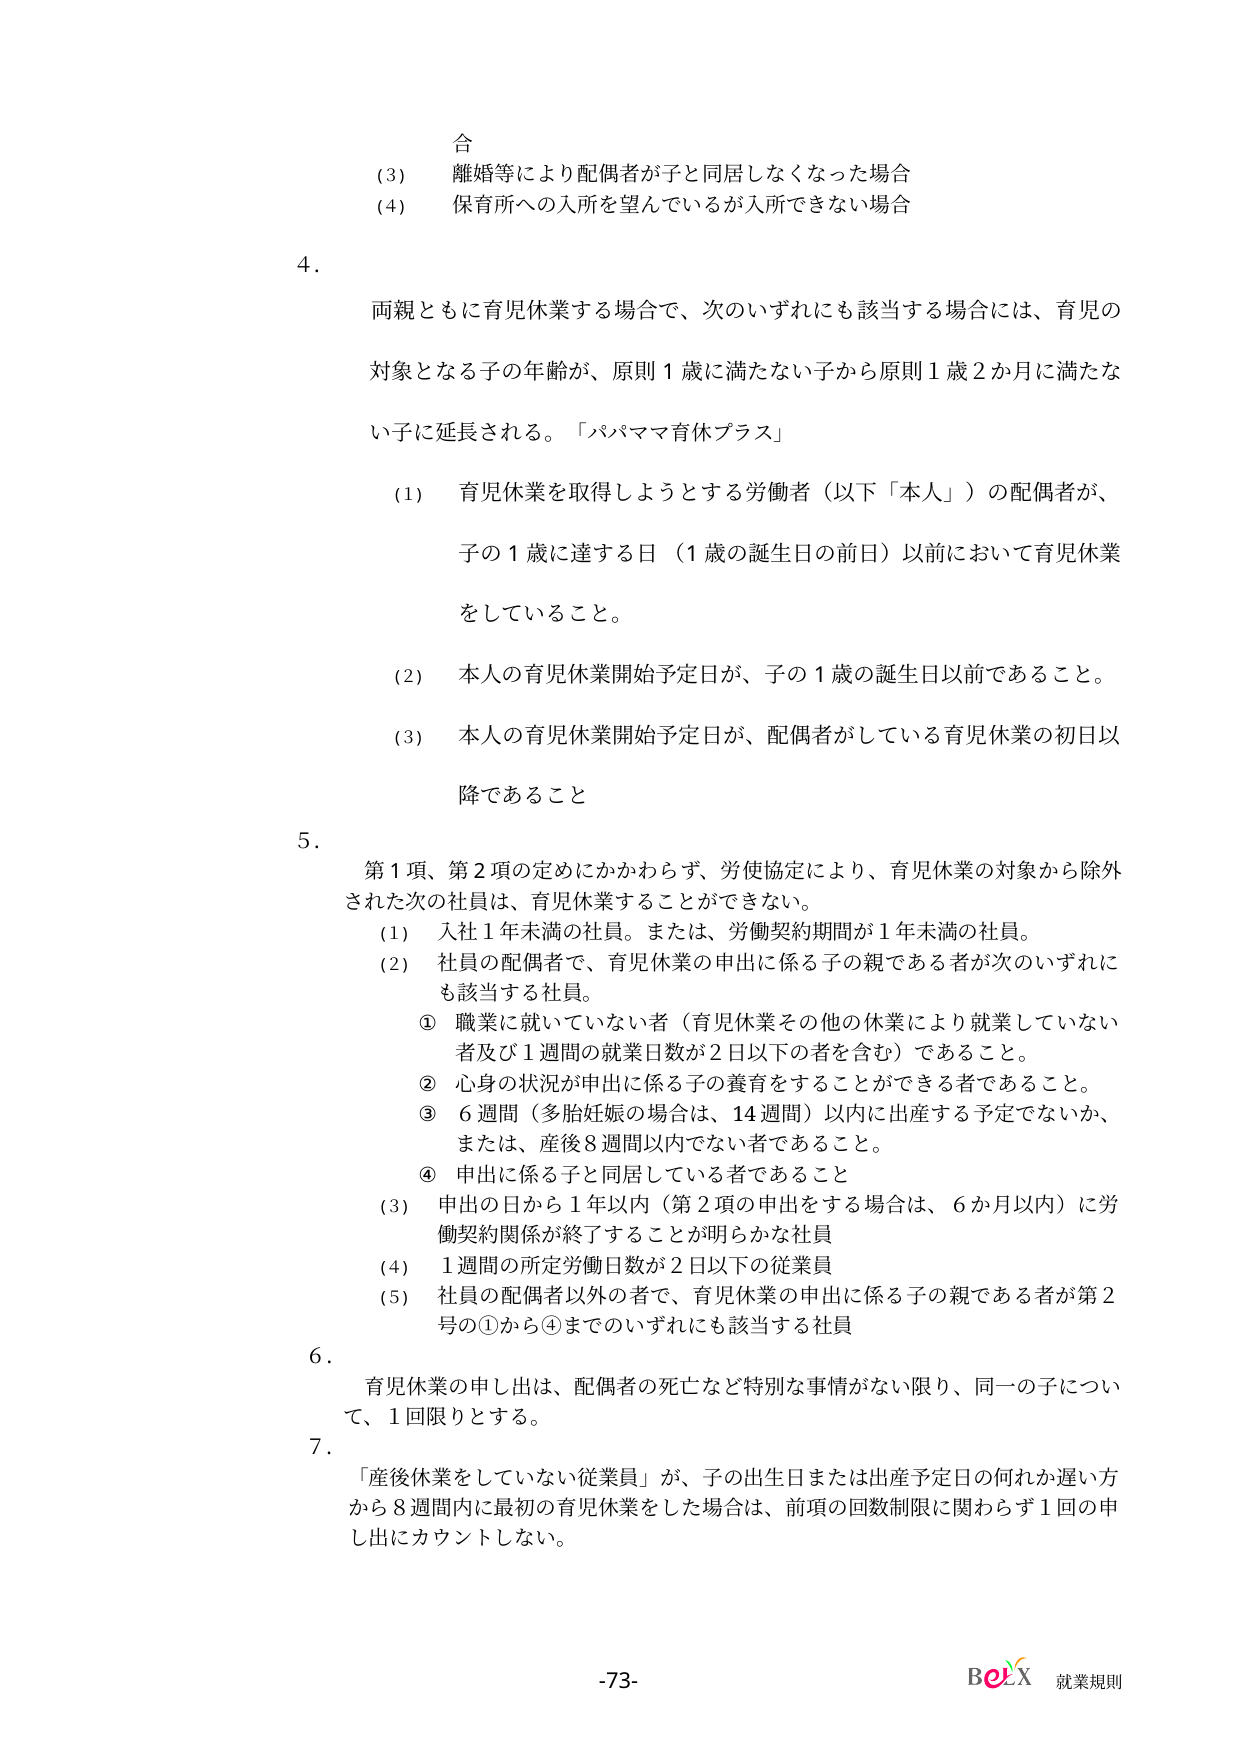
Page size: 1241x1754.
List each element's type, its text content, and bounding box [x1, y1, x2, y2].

list 本人の育児休業開始予定日が、配偶者がしている育児休業の初日以降であること [395, 703, 1122, 824]
list 心身の状況が申出に係る子の養育をすることができる者であること。 [418, 1067, 1122, 1097]
text ４. [206, 248, 1122, 279]
text 育児休業の申し出は、配偶者の死亡など特別な事情がない限り、同一の子について、１回限りとする。 [343, 1370, 1122, 1431]
text 第1項、第2項の定めにかかわらず、労使協定により、育児休業の対象から除外された次の社員は、育児休業することができない。 [343, 855, 1122, 915]
list 申出の日から１年以内（第２項の申出をする場合は、６か月以内）に労働契約関係が終了することが明らかな社員 [381, 1188, 1122, 1249]
list 保育所への入所を望んでいるが入所できない場合 [377, 188, 1122, 218]
text ５. [206, 824, 1122, 855]
list 入社１年未満の社員。または、労働契約期間が１年未満の社員。 [381, 915, 1122, 946]
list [377, 127, 1122, 158]
list 職業に就いていない者（育児休業その他の休業により就業していない者及び１週間の就業日数が２日以下の者を含む）であること。 [418, 1006, 1122, 1067]
text 「産後休業をしていない従業員」が、子の出生日または出産予定日の何れか遅い方から８週間内に最初の育児休業をした場合は、前項の回数制限に関わらず１回の申し出にカウントしない。 [306, 1461, 1122, 1552]
text 両親ともに育児休業する場合で、次のいずれにも該当する場合には、育児の対象となる子の年齢が、原則 1 歳に満たない子から原則１歳２か月に満たない子に延長される。「パパママ育休プラス」 [140, 279, 1122, 461]
list 申出に係る子と同居している者であること [418, 1158, 1122, 1188]
text ６. [118, 1340, 1122, 1370]
list 本人の育児休業開始予定日が、子の 1 歳の誕生日以前であること。 [395, 643, 1122, 703]
picture [966, 1656, 1034, 1689]
text ７. [286, 1431, 1122, 1461]
list 社員の配偶者以外の者で、育児休業の申出に係る子の親である者が第２号の①から④までのいずれにも該当する社員 [381, 1279, 1122, 1340]
list 離婚等により配偶者が子と同居しなくなった場合 [377, 158, 1122, 188]
list ６週間（多胎妊娠の場合は、14週間）以内に出産する予定でないか、または、産後８週間以内でない者であること。 [418, 1097, 1122, 1158]
list 社員の配偶者で、育児休業の申出に係る子の親である者が次のいずれにも該当する社員。 [381, 946, 1122, 1006]
list １週間の所定労働日数が２日以下の従業員 [381, 1249, 1122, 1279]
list 育児休業を取得しようとする労働者（以下「本人」）の配偶者が、子の 1 歳に達する日 （1 歳の誕生日の前日）以前において育児休業をしていること。 [395, 461, 1122, 643]
